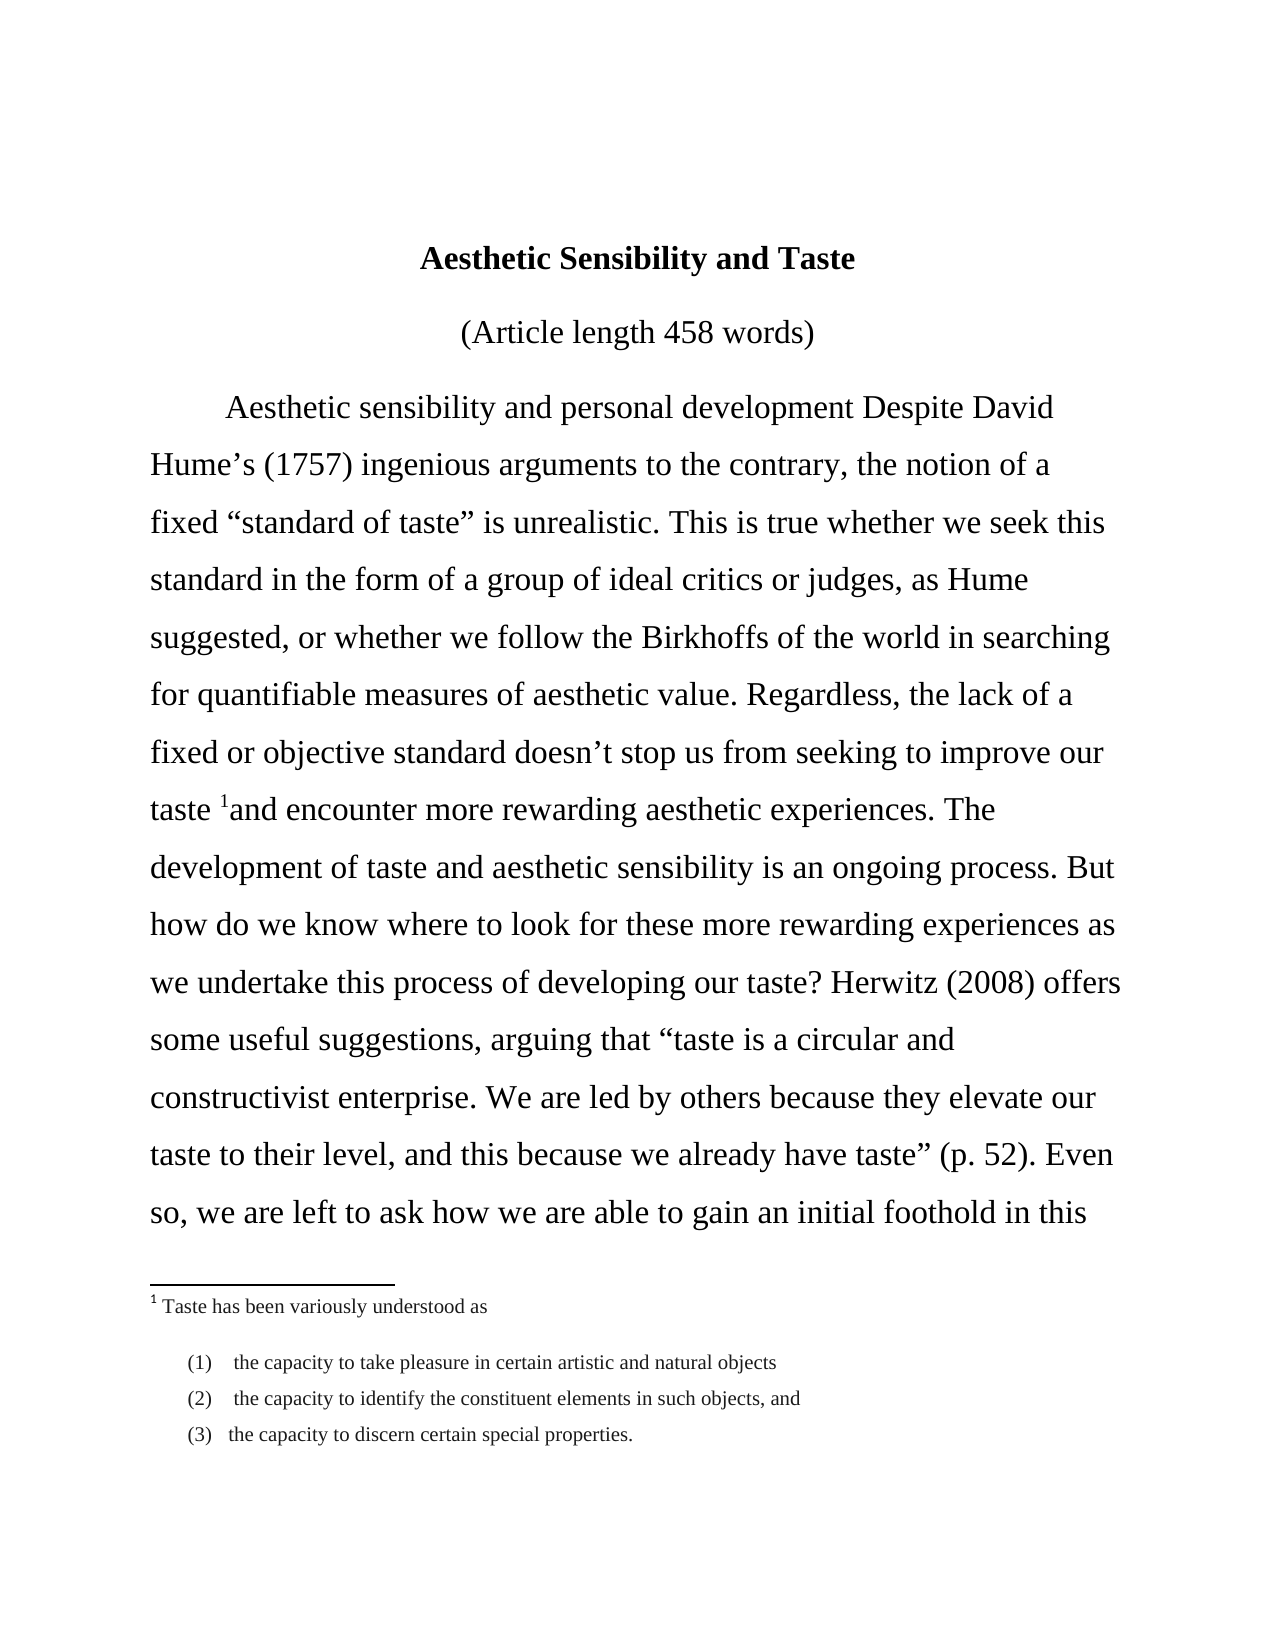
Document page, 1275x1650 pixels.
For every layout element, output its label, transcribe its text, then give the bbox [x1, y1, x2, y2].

text (Article length 458 words) [150, 313, 1125, 351]
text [150, 387, 1125, 1230]
text Aesthetic Sensibility and Taste [150, 238, 1125, 277]
